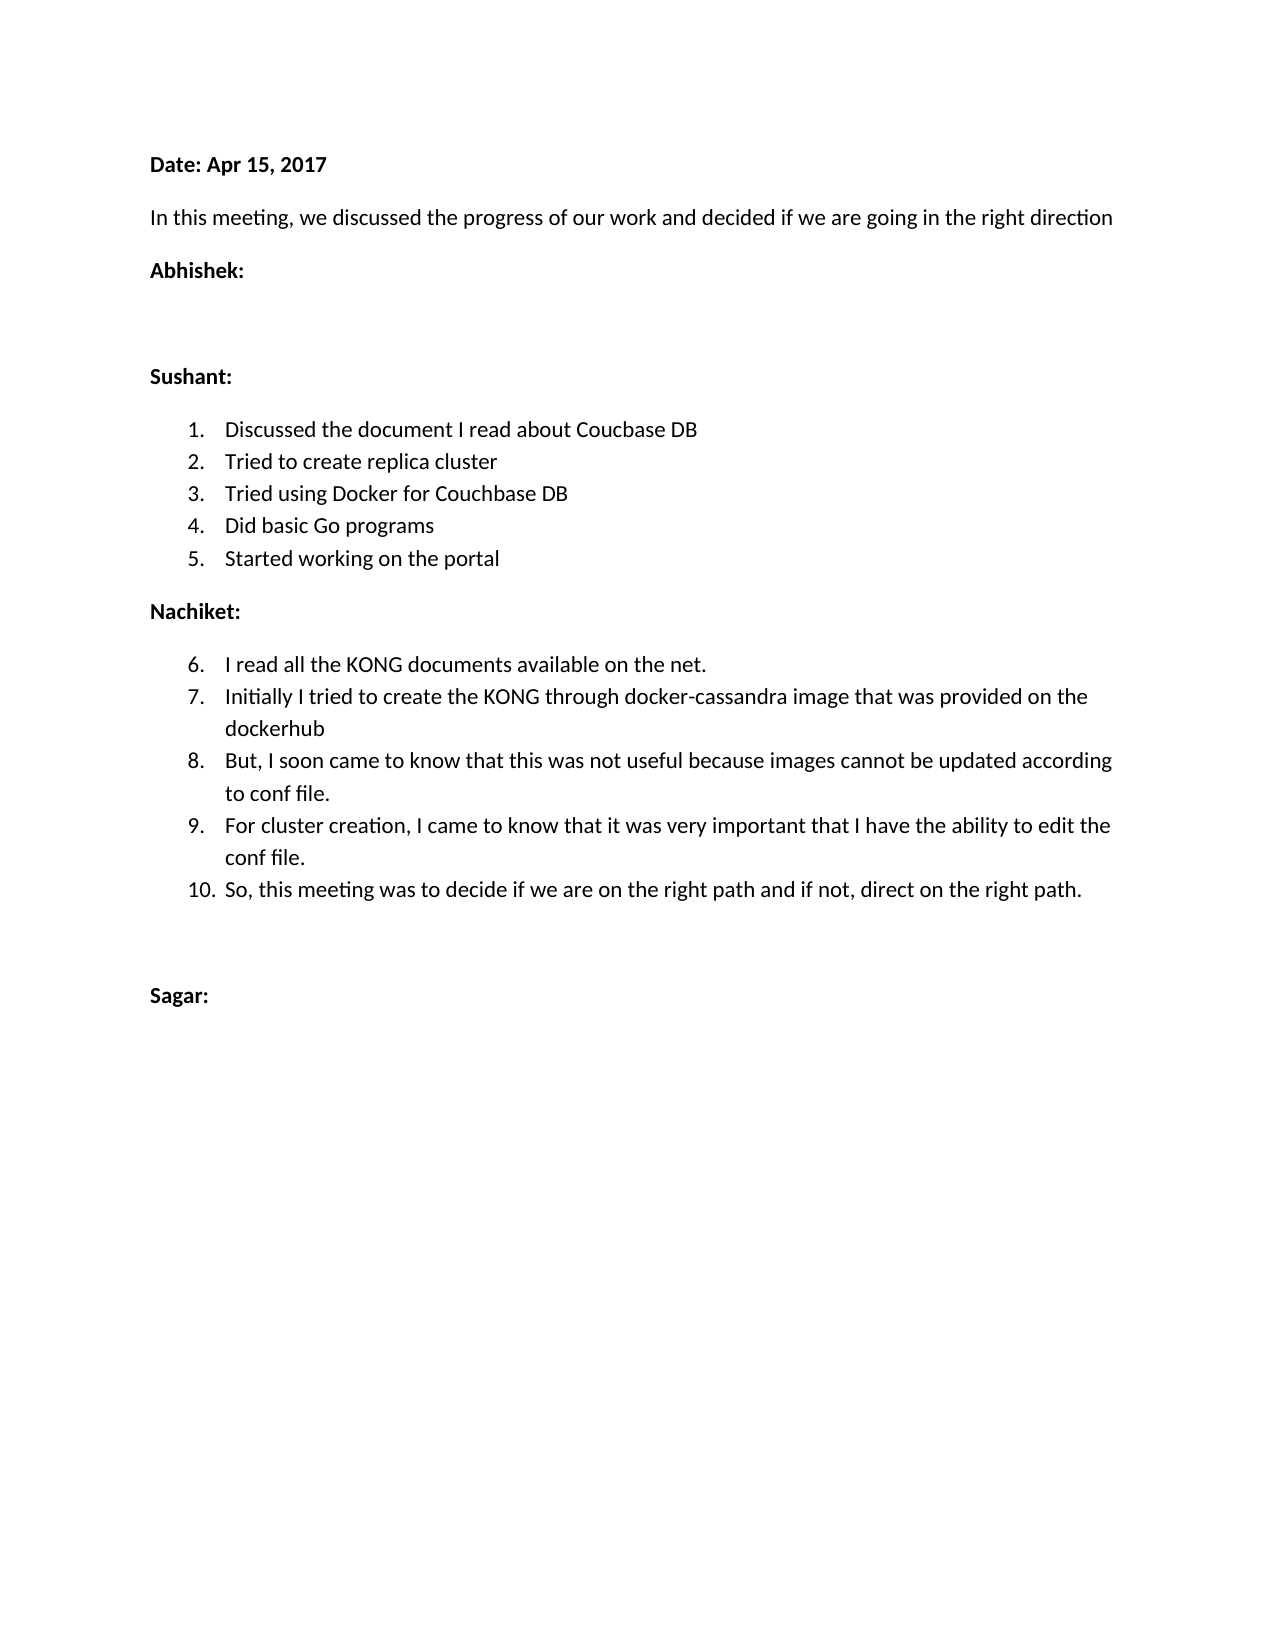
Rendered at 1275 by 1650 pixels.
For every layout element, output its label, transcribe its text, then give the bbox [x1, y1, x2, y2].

text In this meeting, we discussed the progress of our work and decided if we are going in the right direction [150, 203, 1125, 231]
text Date: Apr 15, 2017 [150, 150, 1125, 178]
list Discussed the document I read about Coucbase DB [187, 415, 1125, 443]
list Initially I tried to create the KONG through docker-cassandra image that was provided on the dockerhub [187, 682, 1125, 742]
list For cluster creation, I came to know that it was very important that I have the ability to edit the conf file. [187, 811, 1125, 871]
list Tried using Docker for Couchbase DB [187, 479, 1125, 507]
list Tried to create replica cluster [187, 447, 1125, 475]
list Did basic Go programs [187, 512, 1125, 540]
list But, I soon came to know that this was not useful because images cannot be updated according to conf file. [187, 746, 1125, 807]
text Sagar: [150, 981, 1125, 1009]
list Started working on the portal [187, 544, 1125, 572]
list So, this meeting was to decide if we are on the right path and if not, direct on the right path. [187, 875, 1125, 903]
text Sushant: [150, 362, 1125, 390]
text Abhishek: [150, 256, 1125, 284]
list I read all the KONG documents available on the net. [187, 650, 1125, 678]
text Nachiket: [150, 597, 1125, 625]
